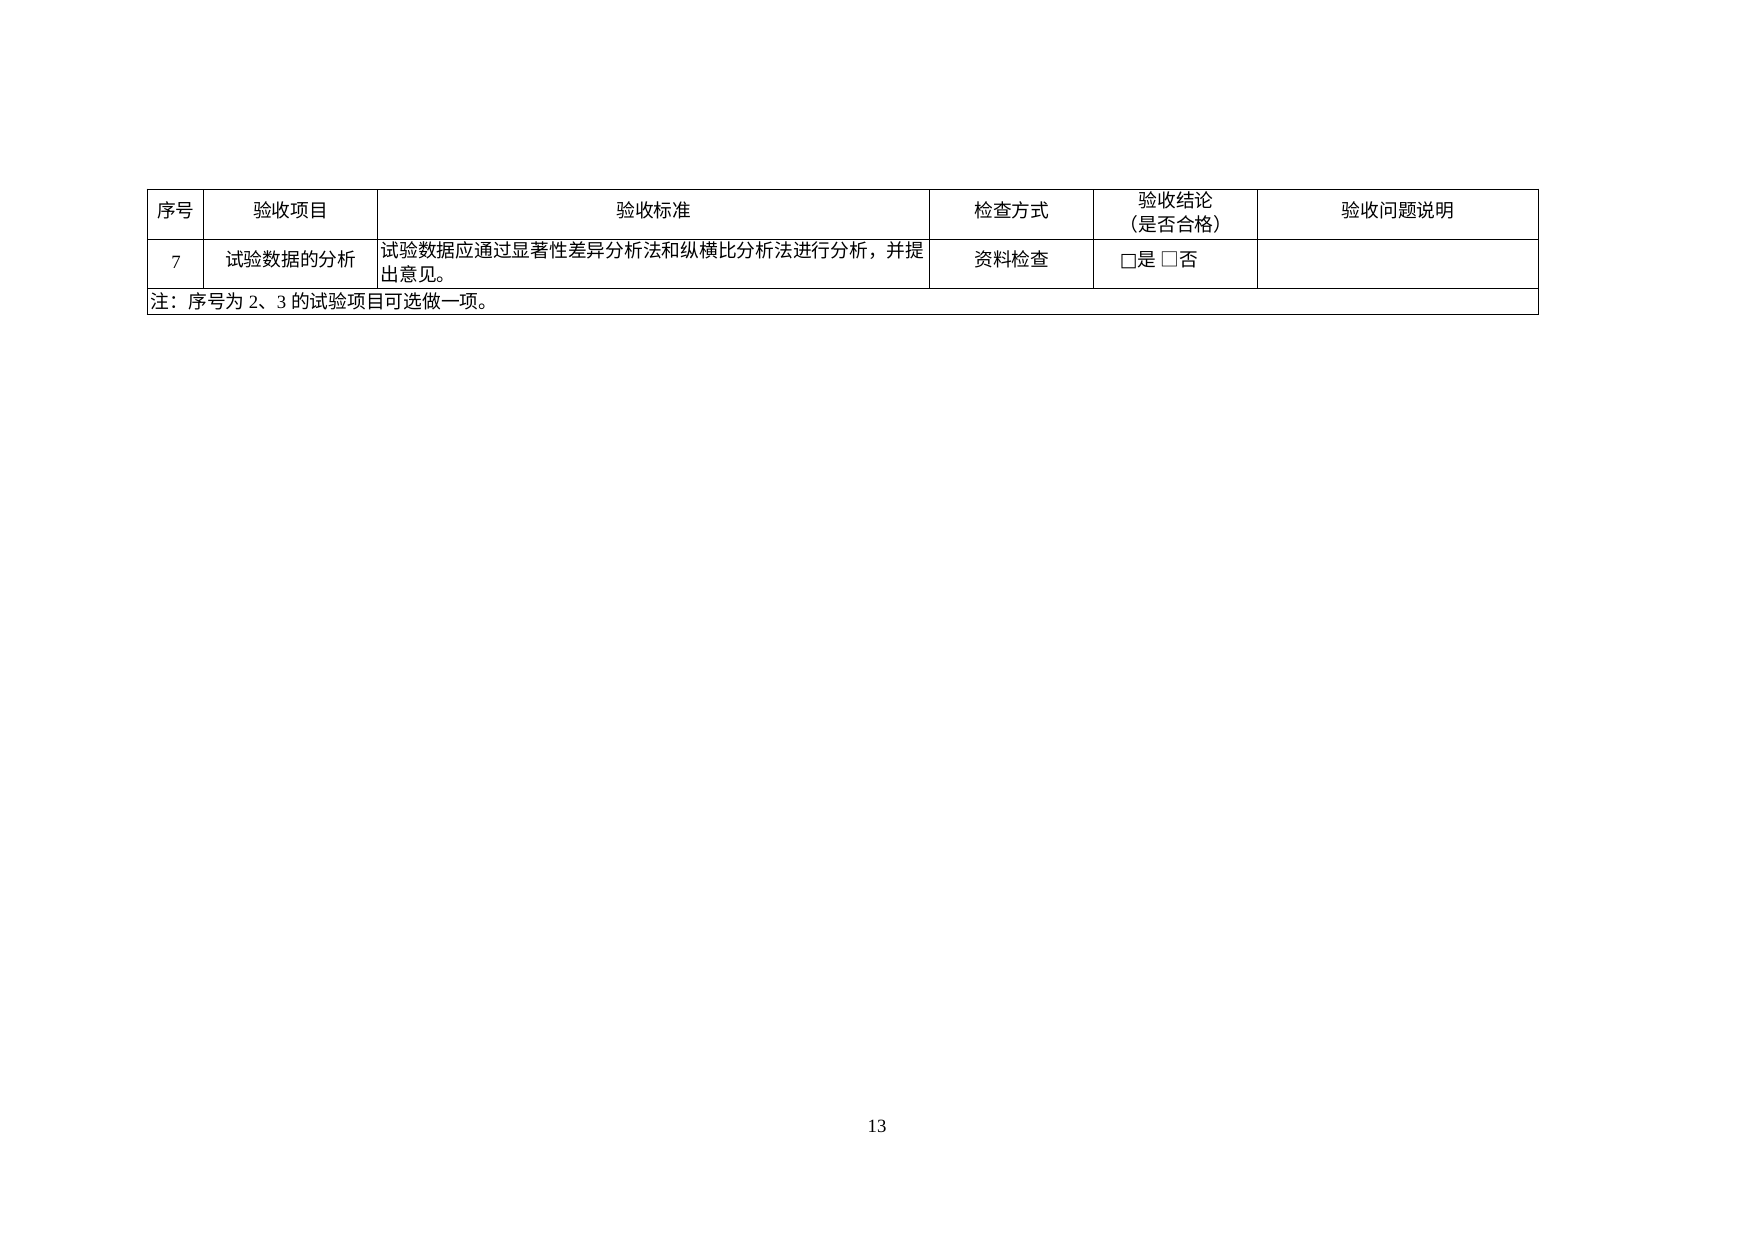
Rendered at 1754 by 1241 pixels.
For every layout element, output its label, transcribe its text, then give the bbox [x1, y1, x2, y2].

text 13 [867, 1116, 1754, 1137]
